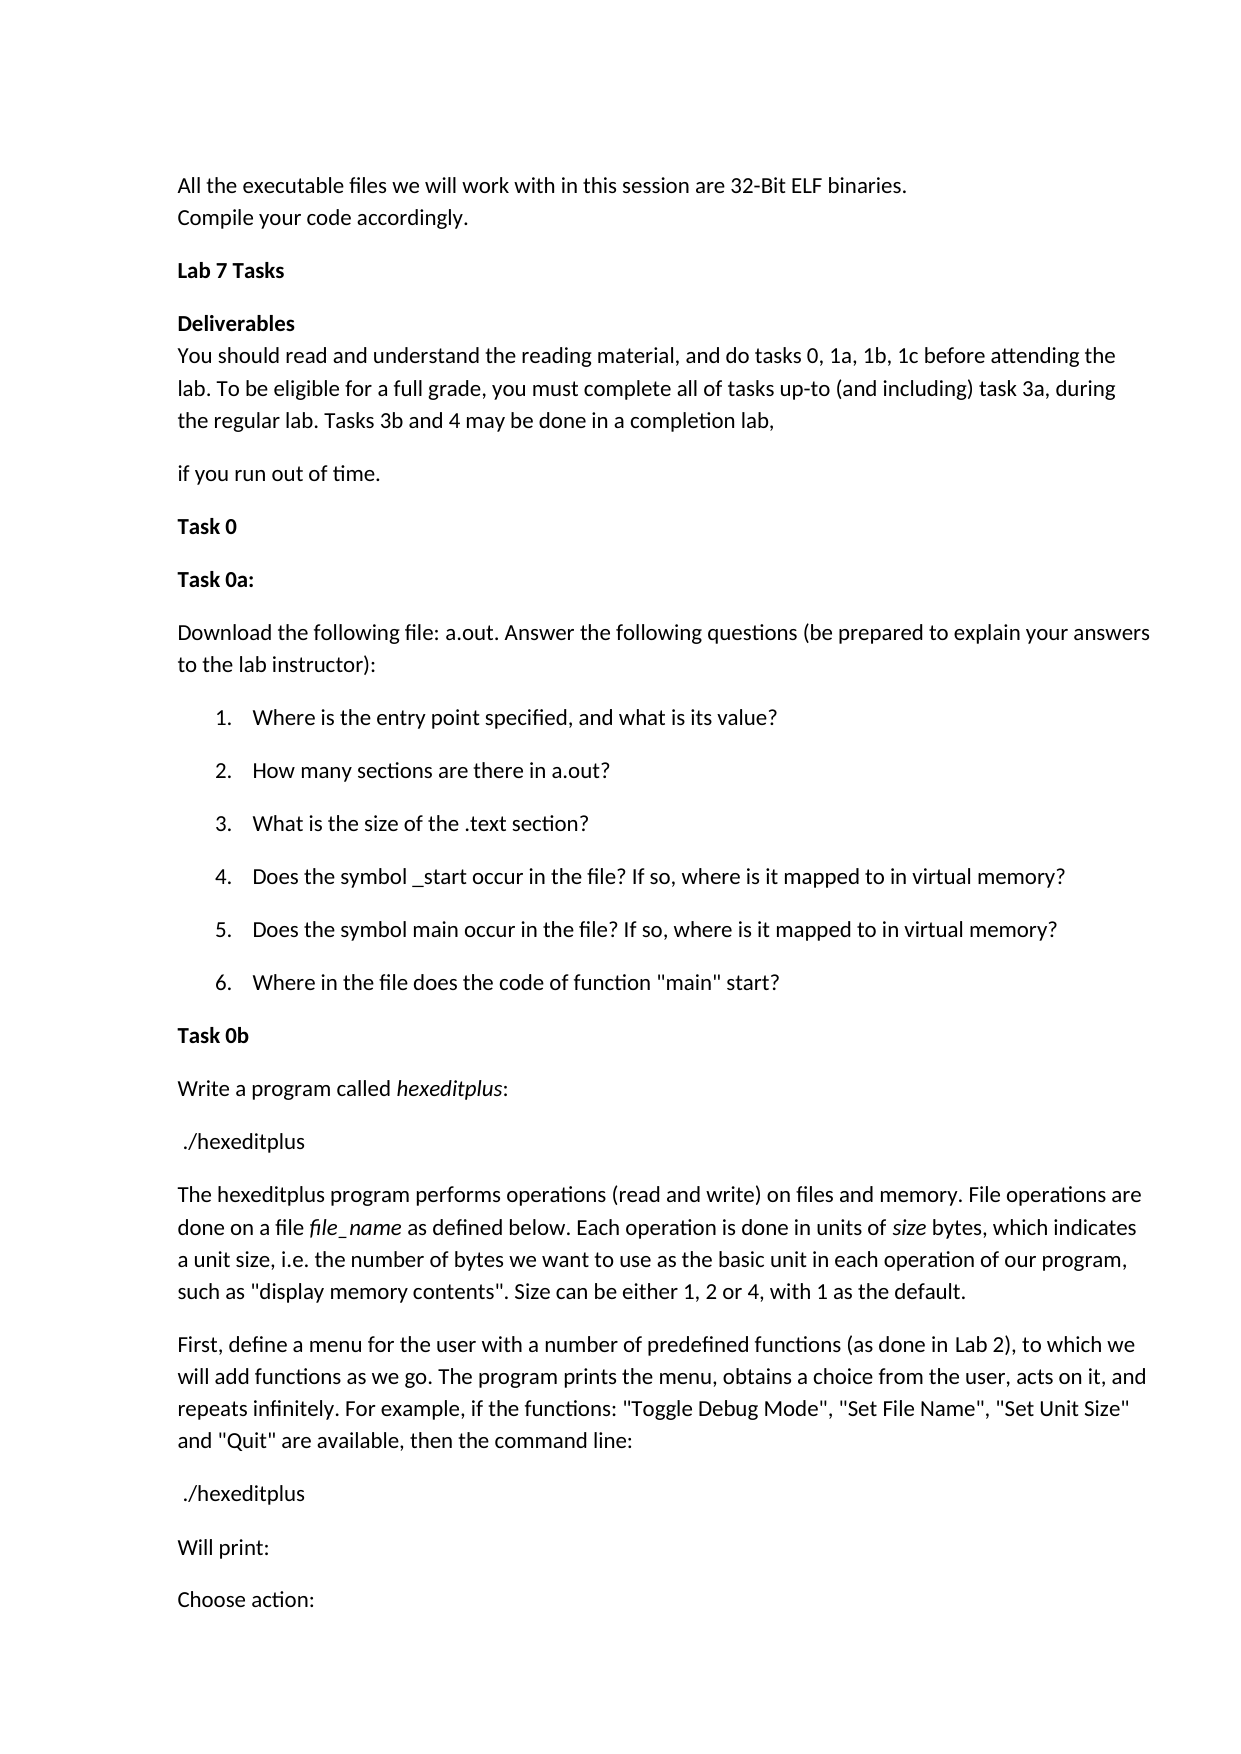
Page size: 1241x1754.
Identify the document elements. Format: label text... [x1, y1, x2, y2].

text if you run out of time. [177, 459, 1152, 487]
list How many sections are there in a.out? [215, 756, 1152, 784]
text Choose action: [177, 1586, 1152, 1614]
text Will print: [177, 1533, 1152, 1561]
text Download the following file: a.out. Answer the following questions (be prepared to explain your answers to the lab instructor): [177, 618, 1152, 678]
text All the executable files we will work with in this session are 32-Bit ELF binaries. Compile your code accordingly. [177, 171, 1152, 231]
text First, define a menu for the user with a number of predefined functions (as done in Lab 2), to which we will add functions as we go. The program prints the menu, obtains a choice from the user, acts on it, and repeats infinitely. For example, if the functions: "Toggle Debug Mode", "Set File Name", "Set Unit Size" and "Quit" are available, then the command line: [177, 1330, 1152, 1454]
list Where in the file does the code of function "main" start? [215, 968, 1152, 996]
text Deliverables You should read and understand the reading material, and do tasks 0, 1a, 1b, 1c before attending the lab. To be eligible for a full grade, you must complete all of tasks up-to (and including) task 3a, during the regular lab. Tasks 3b and 4 may be done in a completion lab, [177, 309, 1152, 434]
text ./hexeditplus [177, 1127, 1152, 1155]
text Task 0 [177, 512, 1152, 540]
text ./hexeditplus [177, 1479, 1152, 1508]
list Does the symbol main occur in the file? If so, where is it mapped to in virtual memory? [215, 915, 1152, 943]
text Write a program called hexeditplus: [177, 1074, 1152, 1102]
text Lab 7 Tasks [177, 256, 1152, 284]
list What is the size of the .text section? [215, 809, 1152, 837]
list Does the symbol _start occur in the file? If so, where is it mapped to in virtual memory? [215, 862, 1152, 890]
list Where is the entry point specified, and what is its value? [215, 703, 1152, 731]
text The hexeditplus program performs operations (read and write) on files and memory. File operations are done on a file file_name as defined below. Each operation is done in units of size bytes, which indicates a unit size, i.e. the number of bytes we want to use as the basic unit in each operation of our program, such as "display memory contents". Size can be either 1, 2 or 4, with 1 as the default. [177, 1180, 1152, 1305]
text Task 0a: [177, 565, 1152, 593]
text Task 0b [177, 1021, 1152, 1049]
